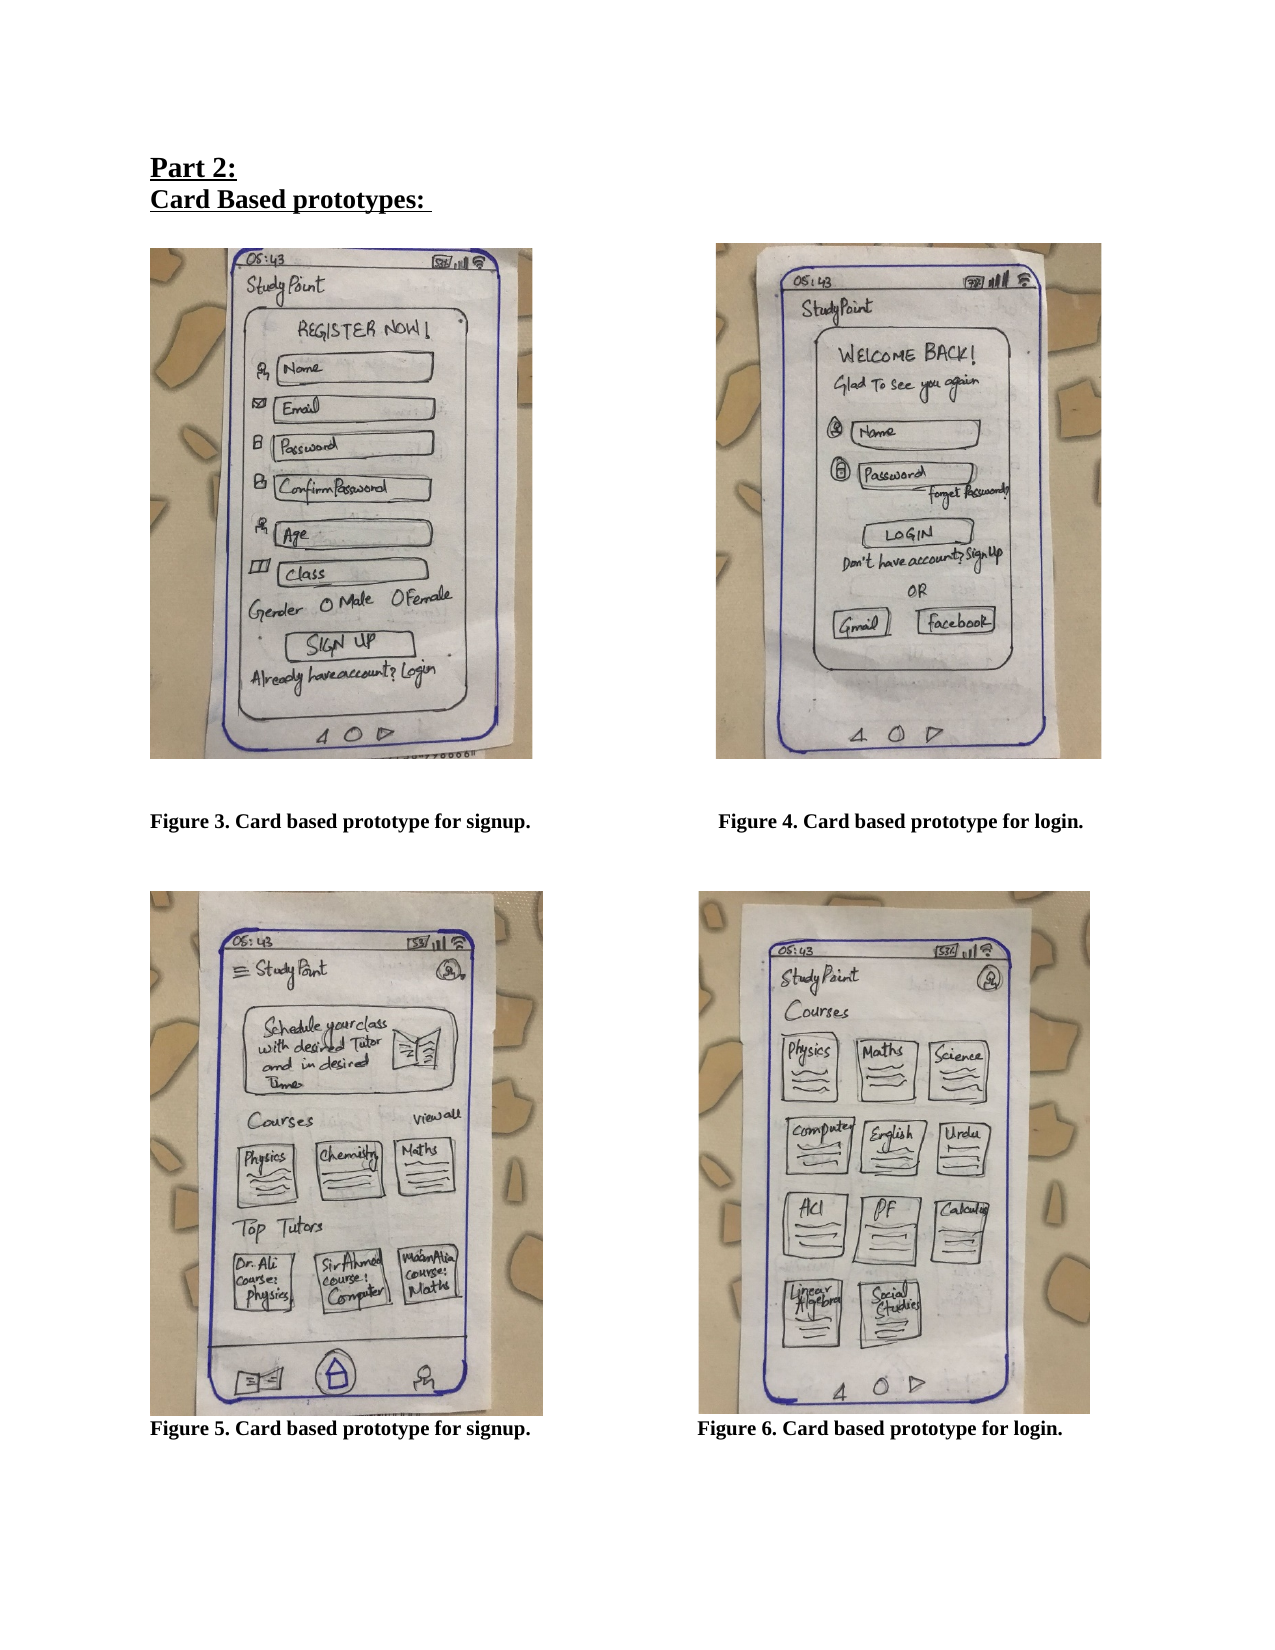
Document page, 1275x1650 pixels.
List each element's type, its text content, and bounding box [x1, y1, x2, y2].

text Card Based prototypes: [150, 183, 1125, 215]
text Figure 3. Card based prototype for signup. Figure 4. Card based prototype for login. [150, 809, 1125, 833]
text Part 2: [150, 150, 1125, 183]
picture [150, 248, 533, 759]
picture [150, 891, 543, 1416]
picture [698, 891, 1090, 1414]
picture [715, 243, 1102, 759]
